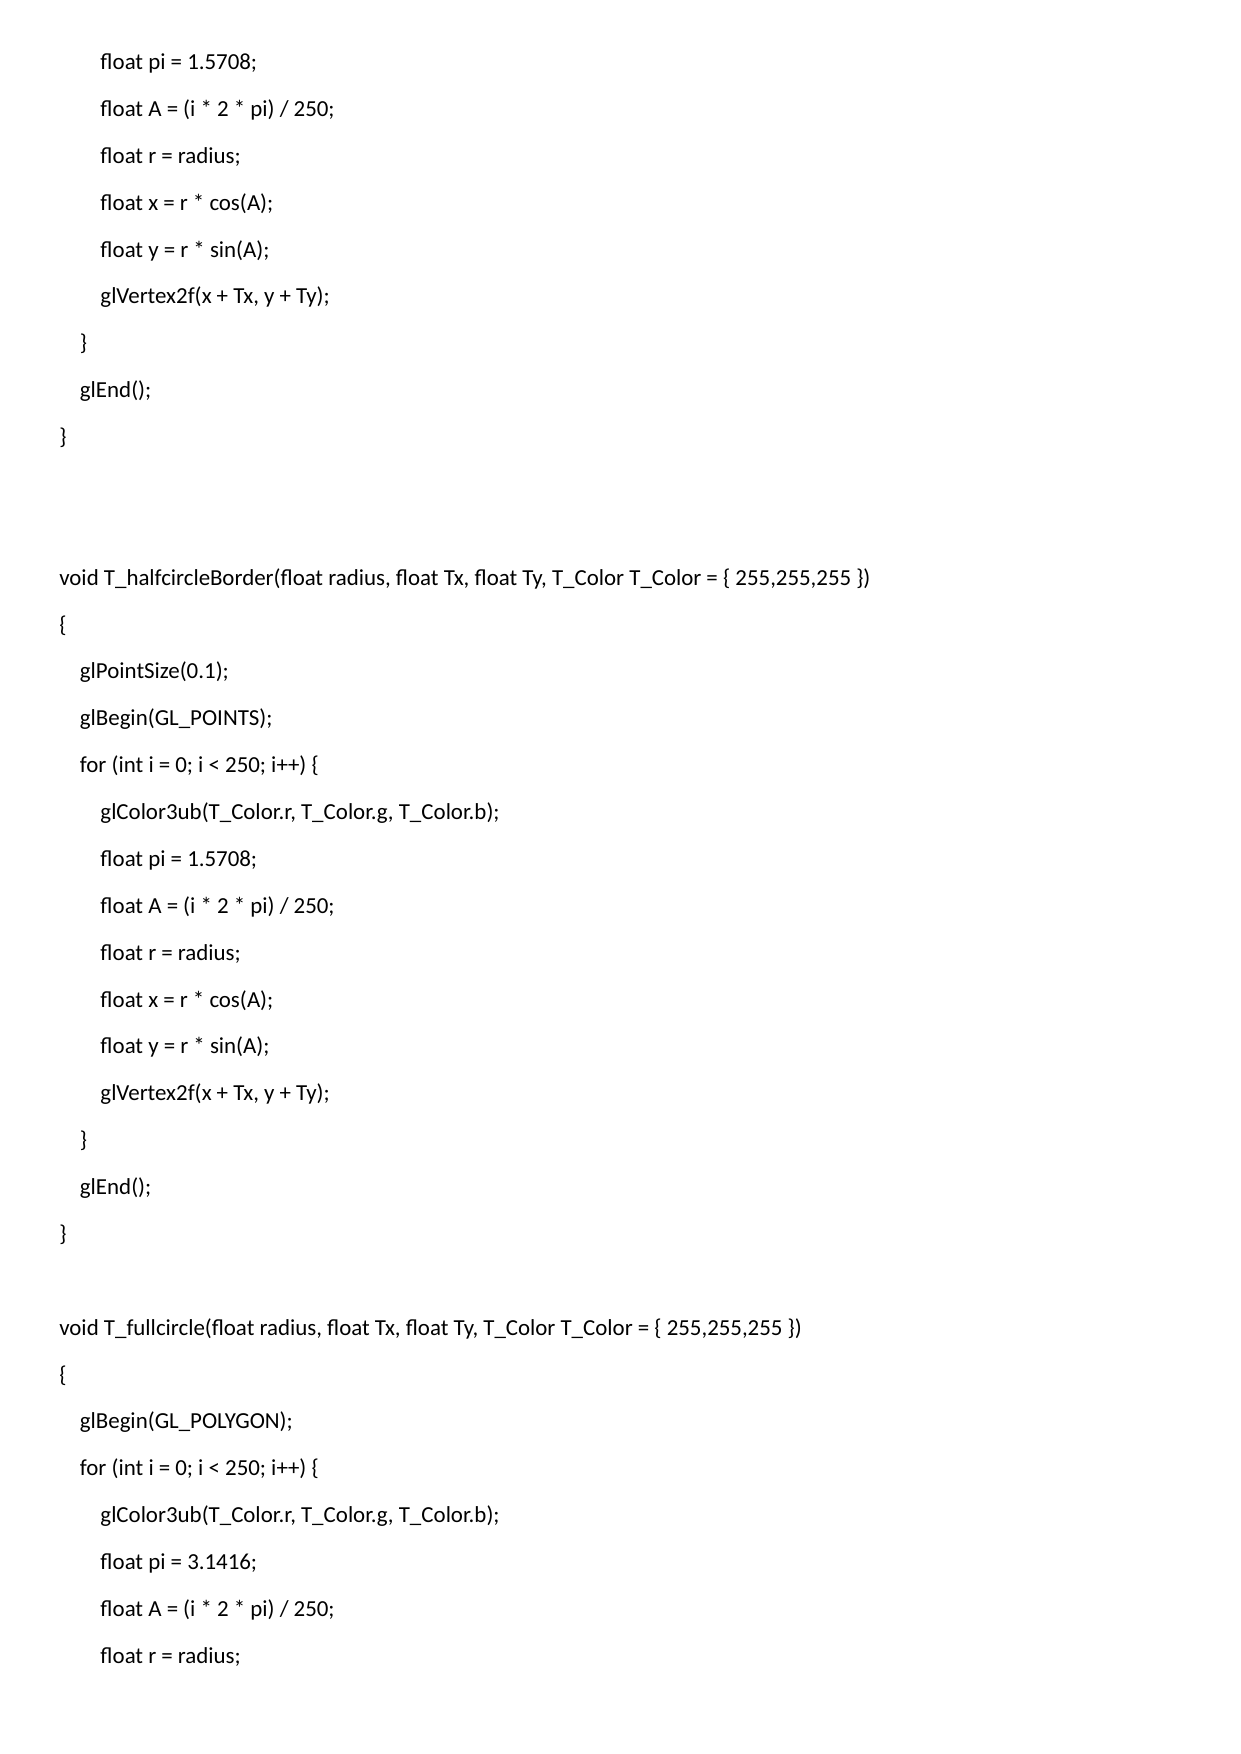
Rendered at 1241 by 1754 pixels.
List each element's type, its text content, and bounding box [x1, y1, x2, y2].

text float pi = 3.1416; [59, 1547, 1193, 1575]
text float x = r * cos(A); [59, 188, 1193, 216]
text glVertex2f(x + Tx, y + Ty); [59, 282, 1193, 310]
text glEnd(); [59, 1172, 1193, 1200]
text float r = radius; [59, 141, 1193, 169]
text glBegin(GL_POLYGON); [59, 1407, 1193, 1435]
text float A = (i * 2 * pi) / 250; [59, 891, 1193, 919]
text for (int i = 0; i < 250; i++) { [59, 1453, 1193, 1482]
text glColor3ub(T_Color.r, T_Color.g, T_Color.b); [59, 797, 1193, 825]
text glVertex2f(x + Tx, y + Ty); [59, 1078, 1193, 1107]
text float r = radius; [59, 1641, 1193, 1669]
text } [59, 1219, 1193, 1247]
text float A = (i * 2 * pi) / 250; [59, 1594, 1193, 1622]
text } [59, 1125, 1193, 1153]
text glPointSize(0.1); [59, 657, 1193, 685]
text float r = radius; [59, 938, 1193, 966]
text { [59, 610, 1193, 638]
text glBegin(GL_POINTS); [59, 703, 1193, 732]
text float pi = 1.5708; [59, 844, 1193, 872]
text } [59, 328, 1193, 357]
text float y = r * sin(A); [59, 1032, 1193, 1060]
text float x = r * cos(A); [59, 985, 1193, 1013]
text float y = r * sin(A); [59, 235, 1193, 263]
text for (int i = 0; i < 250; i++) { [59, 750, 1193, 778]
text } [59, 422, 1193, 450]
text glEnd(); [59, 375, 1193, 403]
text float pi = 1.5708; [59, 47, 1193, 75]
text float A = (i * 2 * pi) / 250; [59, 94, 1193, 122]
text void T_halfcircleBorder(float radius, float Tx, float Ty, T_Color T_Color = { 255,255,255 }) [59, 563, 1193, 591]
text glColor3ub(T_Color.r, T_Color.g, T_Color.b); [59, 1500, 1193, 1528]
text void T_fullcircle(float radius, float Tx, float Ty, T_Color T_Color = { 255,255,255 }) [59, 1313, 1193, 1341]
text { [59, 1360, 1193, 1388]
